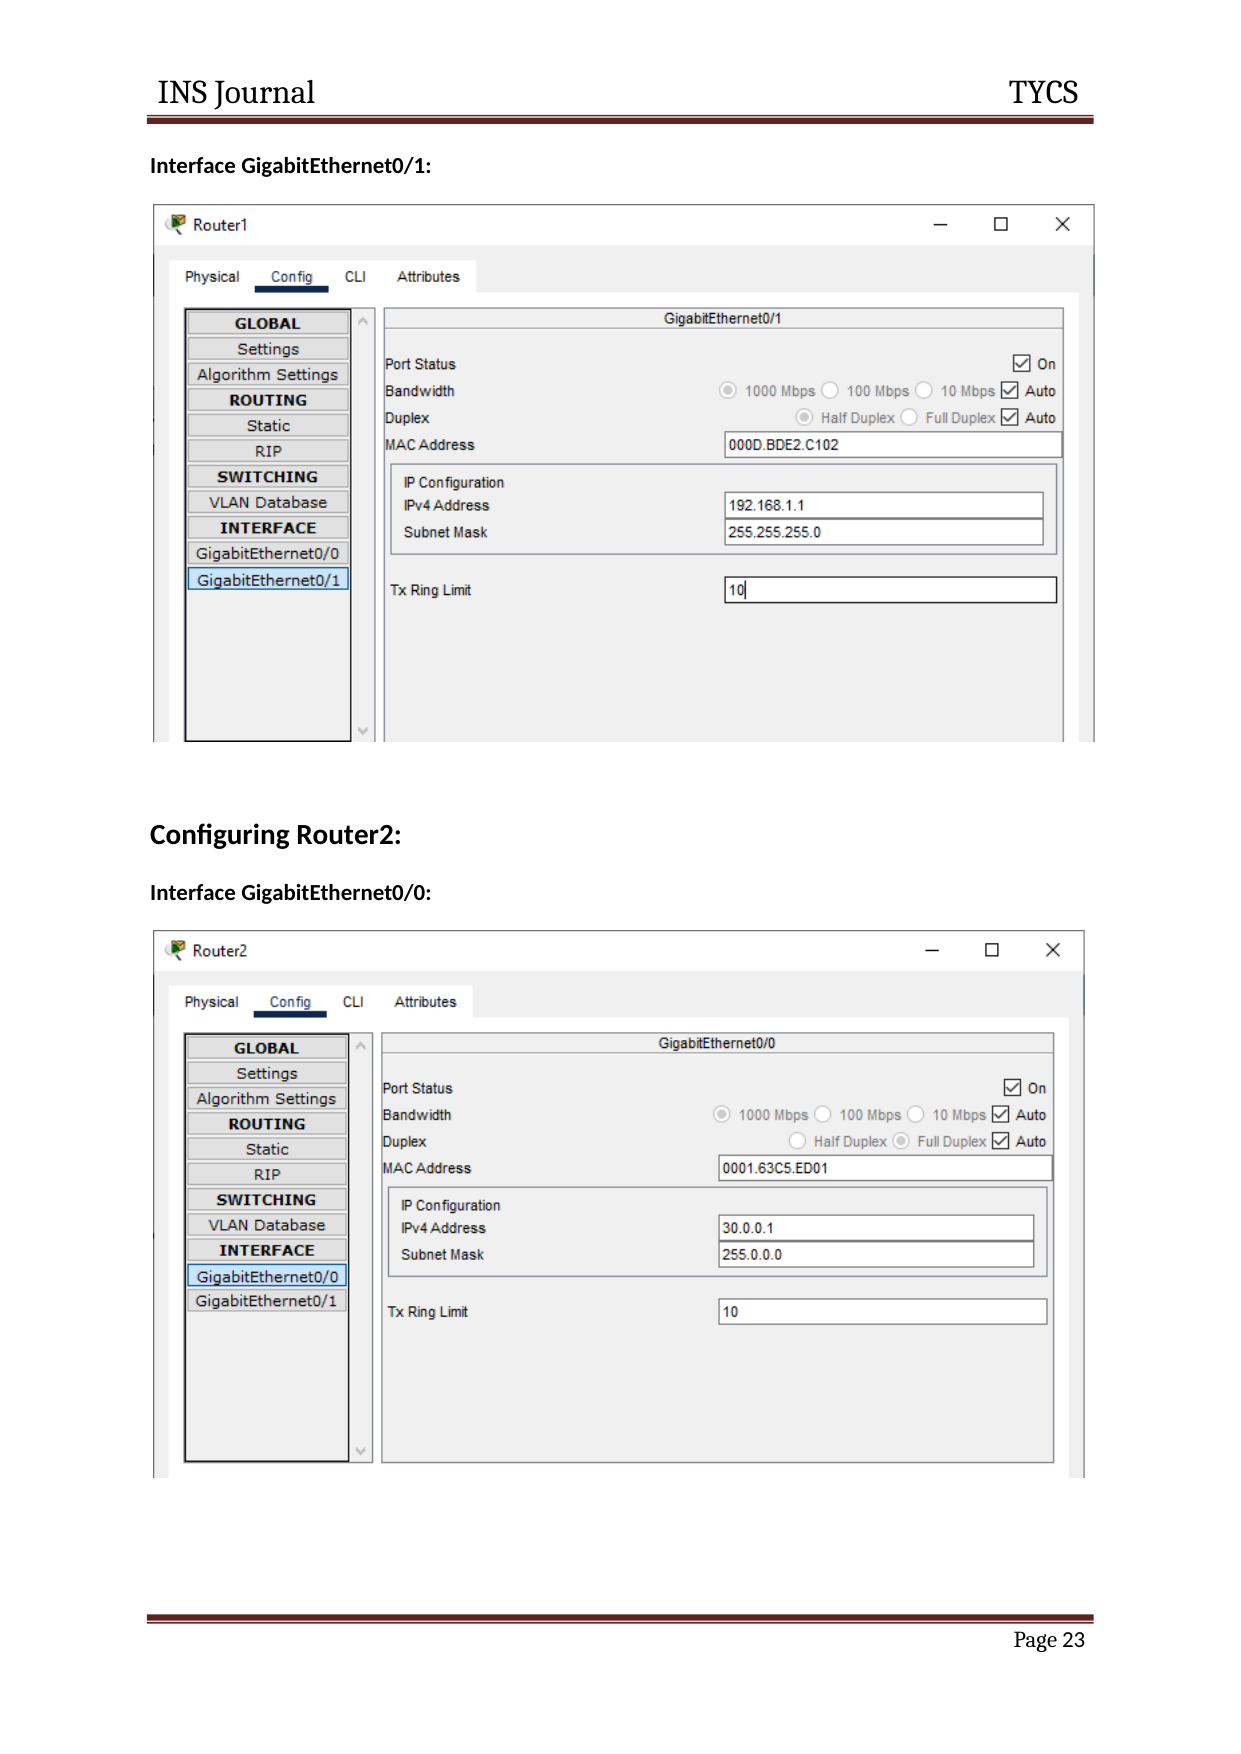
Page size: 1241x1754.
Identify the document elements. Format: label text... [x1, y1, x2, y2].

subtitle Configuring Router2: [150, 816, 1194, 851]
text Interface GigabitEthernet0/1: [150, 151, 1194, 179]
subtitle Interface GigabitEthernet0/0: [150, 878, 1194, 906]
picture [153, 930, 1085, 1478]
picture [153, 204, 1095, 742]
